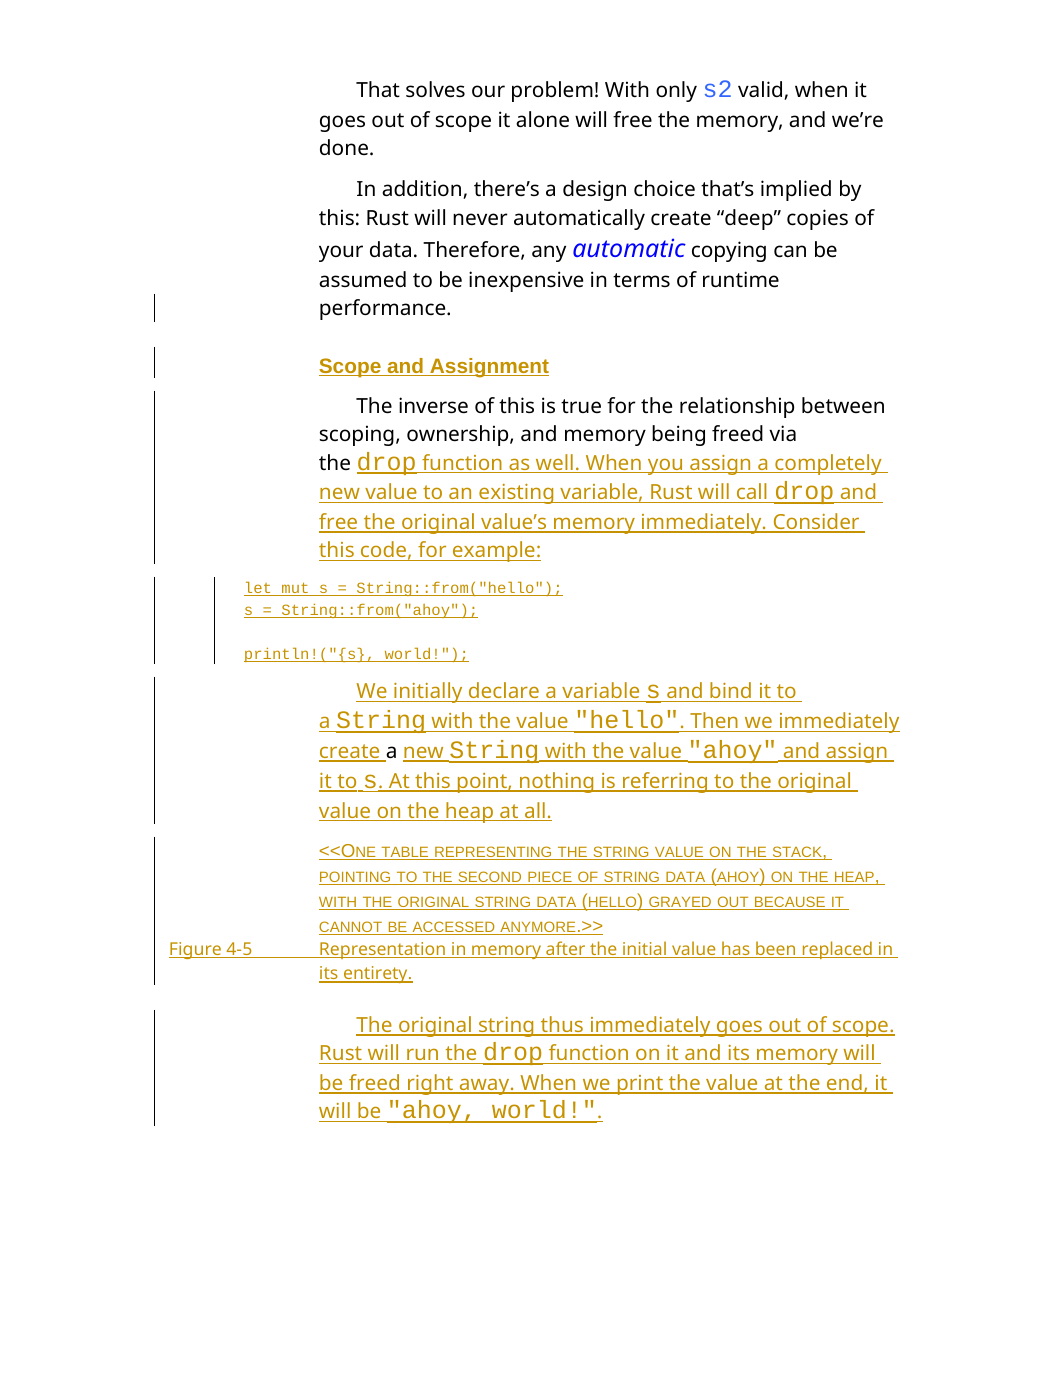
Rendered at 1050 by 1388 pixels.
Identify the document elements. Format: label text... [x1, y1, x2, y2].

text The inverse of this is true for the relationship between scoping, ownership, and memory being freed via the [319, 391, 900, 564]
text That solves our problem! With only s2 valid, when it goes out of scope it alone will free the memory, and we’re done. [319, 75, 900, 162]
text a [319, 732, 900, 824]
text a [319, 677, 900, 731]
text In addition, there’s a design choice that’s implied by this: Rust will never automatically create “deep” copies of your data. Therefore, any automatic copying can be assumed to be inexpensive in terms of runtime performance. [319, 174, 900, 322]
